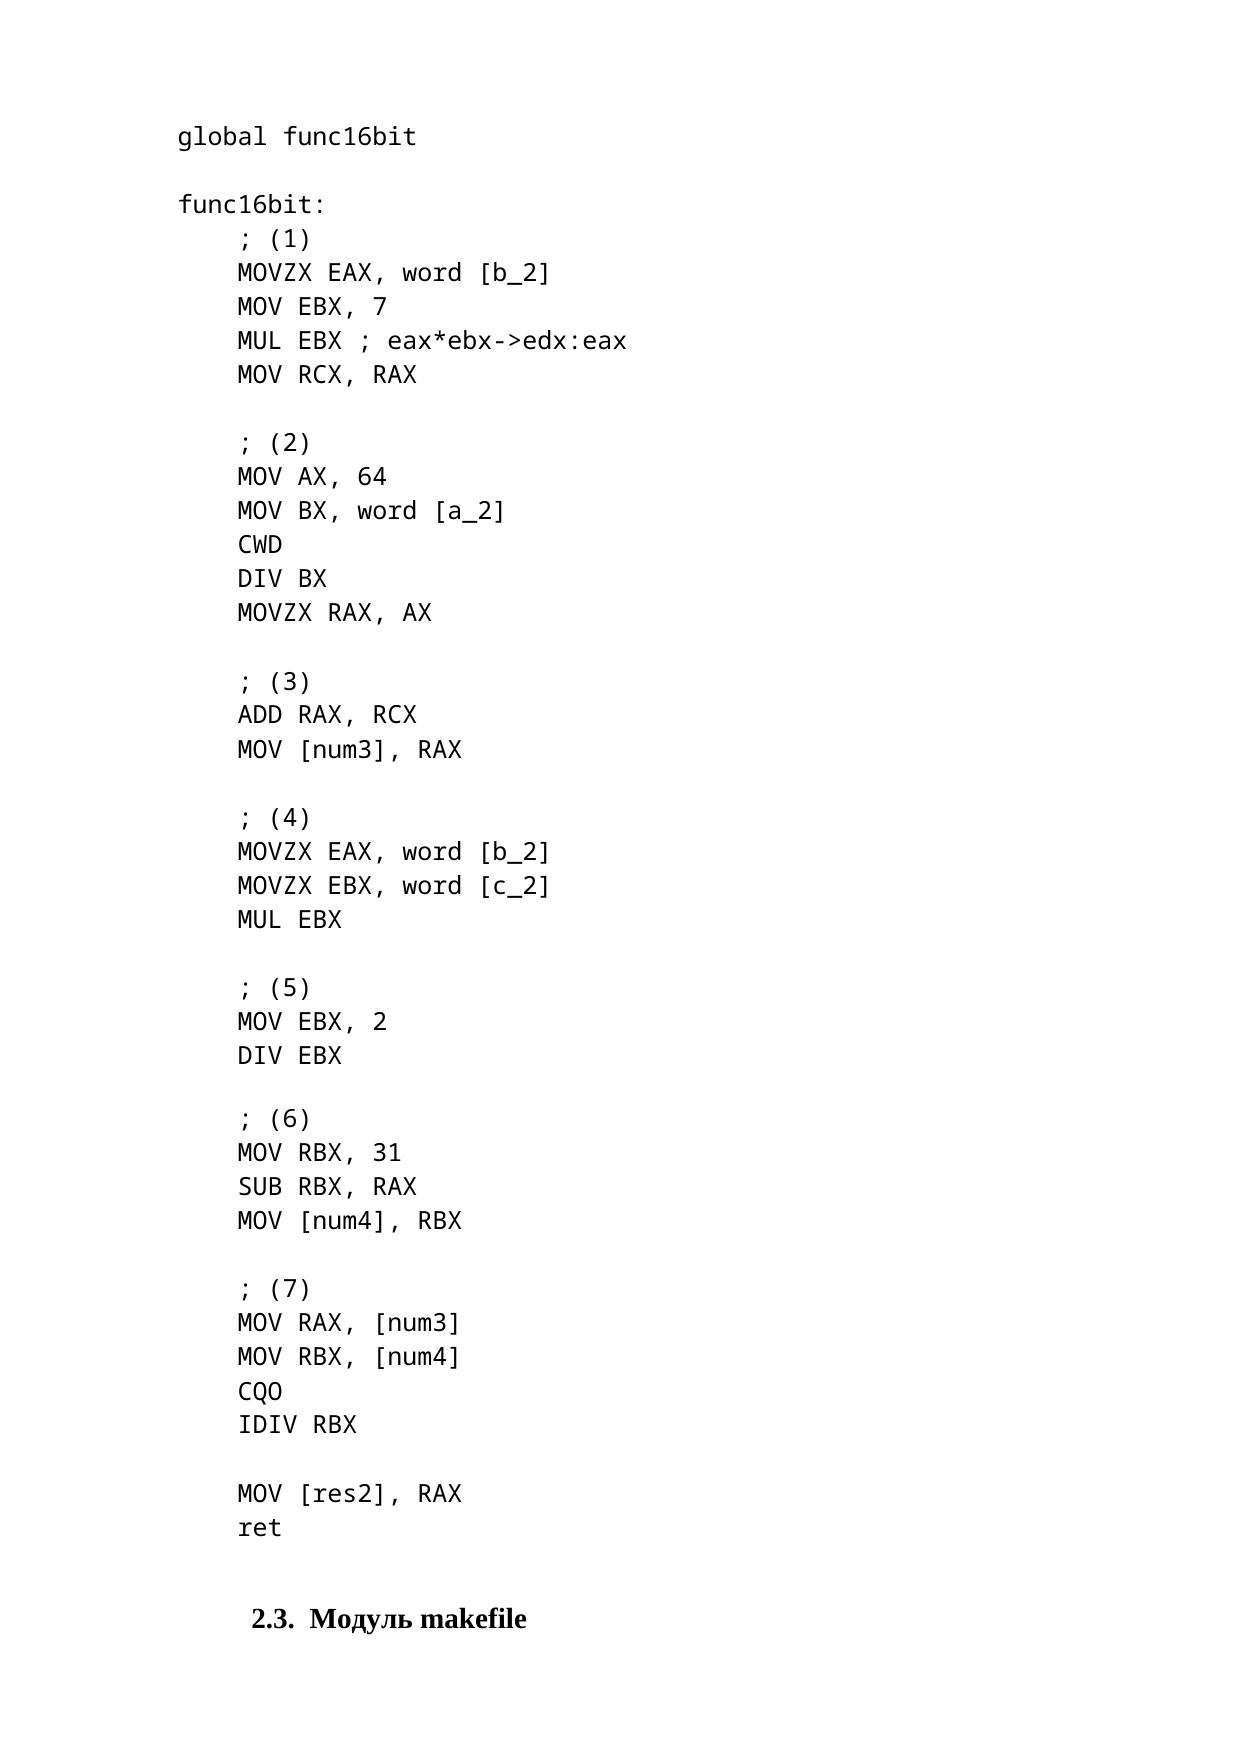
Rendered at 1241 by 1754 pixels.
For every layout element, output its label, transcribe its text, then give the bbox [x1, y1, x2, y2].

text MOV [res2], RAX [177, 1475, 1152, 1509]
text MOVZX EBX, word [c_2] [177, 867, 1152, 902]
text ; (1) [177, 220, 1152, 254]
text ; (6) [177, 1101, 1152, 1135]
text ret [177, 1509, 1152, 1543]
text MUL EBX ; eax*ebx->edx:eax [177, 322, 1152, 357]
text MOV [num4], RBX [177, 1203, 1152, 1237]
text MOV RCX, RAX [177, 357, 1152, 391]
text func16bit: [177, 186, 1152, 220]
text MOVZX EAX, word [b_2] [177, 254, 1152, 288]
text MOV [num3], RAX [177, 731, 1152, 765]
text MOV RAX, [num3] [177, 1305, 1152, 1339]
text IDIV RBX [177, 1407, 1152, 1441]
text ; (3) [177, 663, 1152, 697]
text MOV BX, word [a_2] [177, 493, 1152, 527]
text ADD RAX, RCX [177, 697, 1152, 731]
text MOV RBX, 31 [177, 1135, 1152, 1169]
text DIV BX [177, 561, 1152, 595]
text MOVZX RAX, AX [177, 595, 1152, 629]
text CQO [177, 1373, 1152, 1407]
text MOVZX EAX, word [b_2] [177, 833, 1152, 867]
text ; (4) [177, 799, 1152, 833]
text MOV EBX, 2 [177, 1004, 1152, 1038]
text ; (5) [177, 970, 1152, 1004]
text ; (7) [177, 1271, 1152, 1305]
text SUB RBX, RAX [177, 1169, 1152, 1203]
text global func16bit [177, 118, 1152, 152]
text MUL EBX [177, 902, 1152, 936]
text MOV AX, 64 [177, 459, 1152, 493]
text CWD [177, 527, 1152, 561]
text DIV EBX [177, 1038, 1152, 1072]
text 2.3. Модуль makefile [177, 1601, 1152, 1634]
text MOV RBX, [num4] [177, 1339, 1152, 1373]
text ; (2) [177, 425, 1152, 459]
text MOV EBX, 7 [177, 288, 1152, 322]
